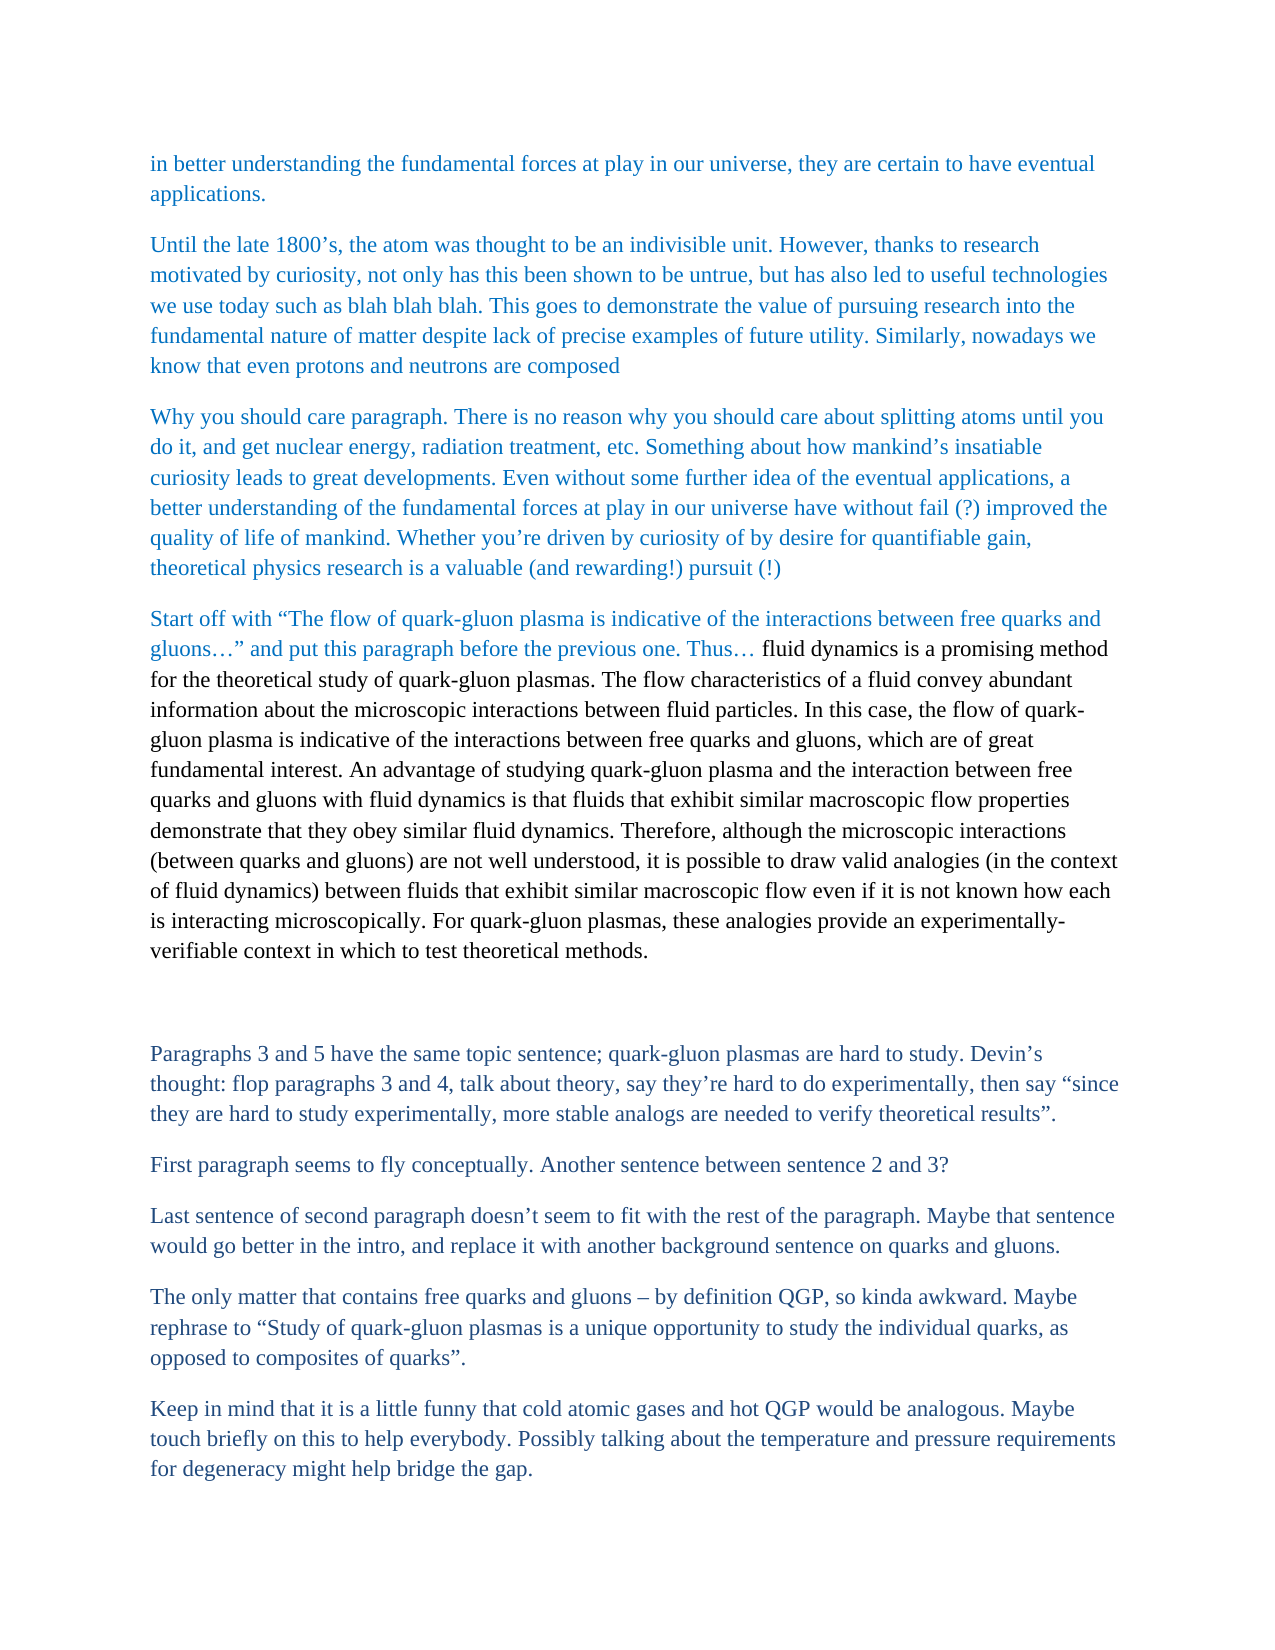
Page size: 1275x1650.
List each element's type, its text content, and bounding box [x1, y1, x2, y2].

text Until the late 1800’s, the atom was thought to be an indivisible unit. However, thanks to research motivated by curiosity, not only has this been shown to be untrue, but has also led to useful technologies we use today such as blah blah blah. This goes to demonstrate the value of pursuing research into the fundamental nature of matter despite lack of precise examples of future utility. Similarly, nowadays we know that even protons and neutrons are composed [150, 231, 1125, 378]
text Why you should care paragraph. There is no reason why you should care about splitting atoms until you do it, and get nuclear energy, radiation treatment, etc. Something about how mankind’s insatiable curiosity leads to great developments. Even without some further idea of the eventual applications, a better understanding of the fundamental forces at play in our universe have without fail (?) improved the quality of life of mankind. Whether you’re driven by curiosity of by desire for quantifiable gain, theoretical physics research is a valuable (and rewarding!) pursuit (!) [150, 403, 1125, 581]
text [150, 150, 1125, 207]
text Start off with “The flow of quark-gluon plasma is indicative of the interactions between free quarks and gluons…” and put this paragraph before the previous one. Thus… fluid dynamics is a promising method for the theoretical study of quark-gluon plasmas. The flow characteristics of a fluid convey abundant information about the microscopic interactions between fluid particles. In this case, the flow of quark-gluon plasma is indicative of the interactions between free quarks and gluons, which are of great fundamental interest. An advantage of studying quark-gluon plasma and the interaction between free quarks and gluons with fluid dynamics is that fluids that exhibit similar macroscopic flow properties demonstrate that they obey similar fluid dynamics. Therefore, although the microscopic interactions (between quarks and gluons) are not well understood, it is possible to draw valid analogies (in the context of fluid dynamics) between fluids that exhibit similar macroscopic flow even if it is not known how each is interacting microscopically. For quark-gluon plasmas, these analogies provide an experimentally-verifiable context in which to test theoretical methods. [150, 605, 1125, 964]
text Keep in mind that it is a little funny that cold atomic gases and hot QGP would be analogous. Maybe touch briefly on this to help everybody. Possibly talking about the temperature and pressure requirements for degeneracy might help bridge the gap. [150, 1395, 1125, 1482]
text Last sentence of second paragraph doesn’t seem to fit with the rest of the paragraph. Maybe that sentence would go better in the intro, and replace it with another background sentence on quarks and gluons. [150, 1202, 1125, 1259]
text The only matter that contains free quarks and gluons – by definition QGP, so kinda awkward. Maybe rephrase to “Study of quark-gluon plasmas is a unique opportunity to study the individual quarks, as opposed to composites of quarks”. [150, 1283, 1125, 1370]
text First paragraph seems to fly conceptually. Another sentence between sentence 2 and 3? [150, 1151, 1125, 1177]
text Paragraphs 3 and 5 have the same topic sentence; quark-gluon plasmas are hard to study. Devin’s thought: flop paragraphs 3 and 4, talk about theory, say they’re hard to do experimentally, then say “since they are hard to study experimentally, more stable analogs are needed to verify theoretical results”. [150, 1039, 1125, 1126]
